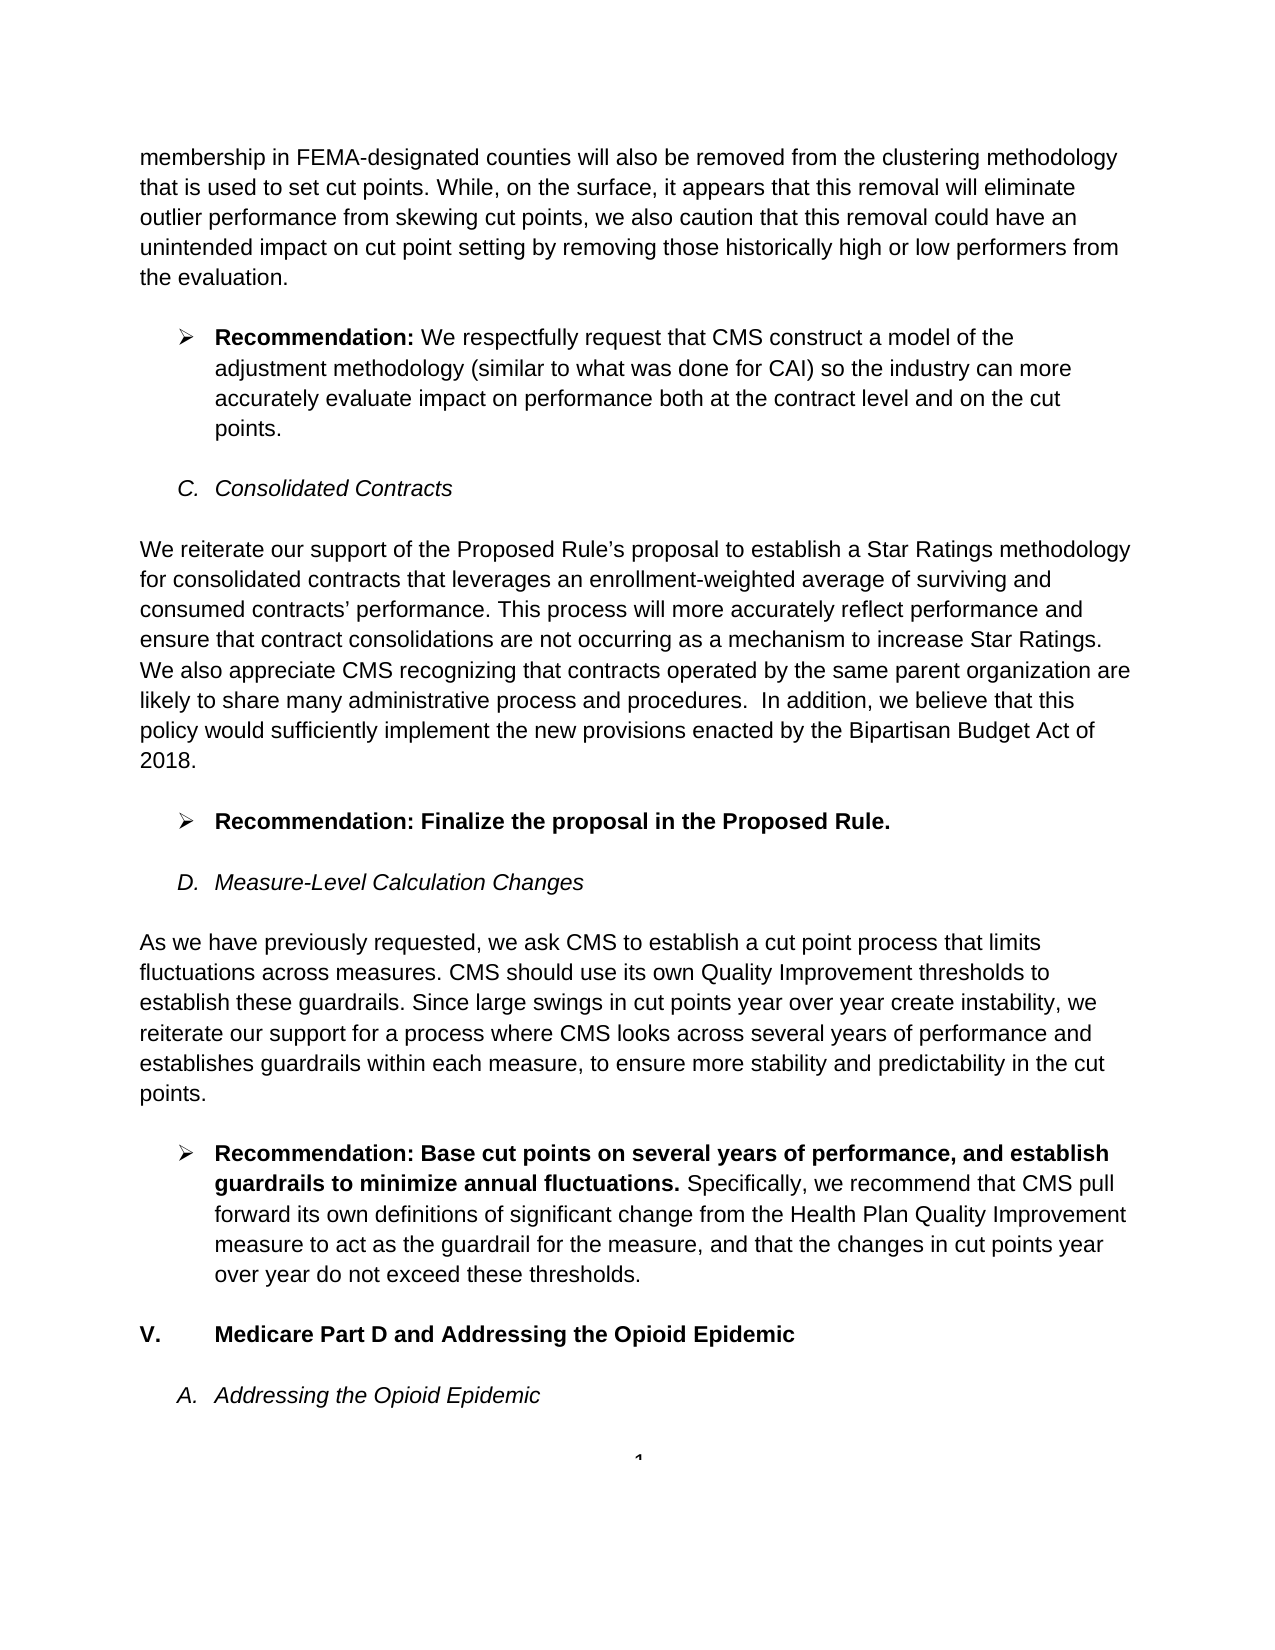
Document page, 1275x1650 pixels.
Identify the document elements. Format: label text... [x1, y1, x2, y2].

text We reiterate our support of the Proposed Rule’s proposal to establish a Star Ratings methodology for consolidated contracts that leverages an enrollment-weighted average of surviving and consumed contracts’ performance. This process will more accurately reflect performance and ensure that contract consolidations are not occurring as a mechanism to increase Star Ratings. [139, 536, 1133, 653]
subtitle Recommendation: Finalize the proposal in the Proposed Rule. [177, 808, 1144, 834]
text membership in FEMA-designated counties will also be removed from the clustering methodology that is used to set cut points. While, on the surface, it appears that this removal will eliminate outlier performance from skewing cut points, we also caution that this removal could have an unintended impact on cut point setting by removing those historically high or low performers from the evaluation. [139, 143, 1121, 291]
text We also appreciate CMS recognizing that contracts operated by the same parent organization are likely to share many administrative process and procedures. In addition, we believe that this policy would sufficiently implement the new provisions enacted by the Bipartisan Budget Act of 2018. [139, 657, 1133, 774]
list Recommendation: Base cut points on several years of performance, and establish guardrails to minimize annual fluctuations. Specifically, we recommend that CMS pull forward its own definitions of significant change from the Health Plan Quality Improvement measure to act as the guardrail for the measure, and that the changes in cut points year over year do not exceed these thresholds. [177, 1140, 1127, 1287]
subtitle Medicare Part D and Addressing the Opioid Epidemic [139, 1321, 1144, 1347]
list Measure-Level Calculation Changes [177, 868, 1144, 895]
list Recommendation: We respectfully request that CMS construct a model of the adjustment methodology (similar to what was done for CAI) so the industry can more accurately evaluate impact on performance both at the contract level and on the cut points. [177, 324, 1132, 441]
list Consolidated Contracts [177, 475, 1144, 501]
text As we have previously requested, we ask CMS to establish a cut point process that limits fluctuations across measures. CMS should use its own Quality Improvement thresholds to establish these guardrails. Since large swings in cut points year over year create instability, we reiterate our support for a process where CMS looks across several years of performance and establishes guardrails within each measure, to ensure more stability and predictability in the cut points. [139, 929, 1107, 1106]
list Addressing the Opioid Epidemic [177, 1382, 1144, 1408]
